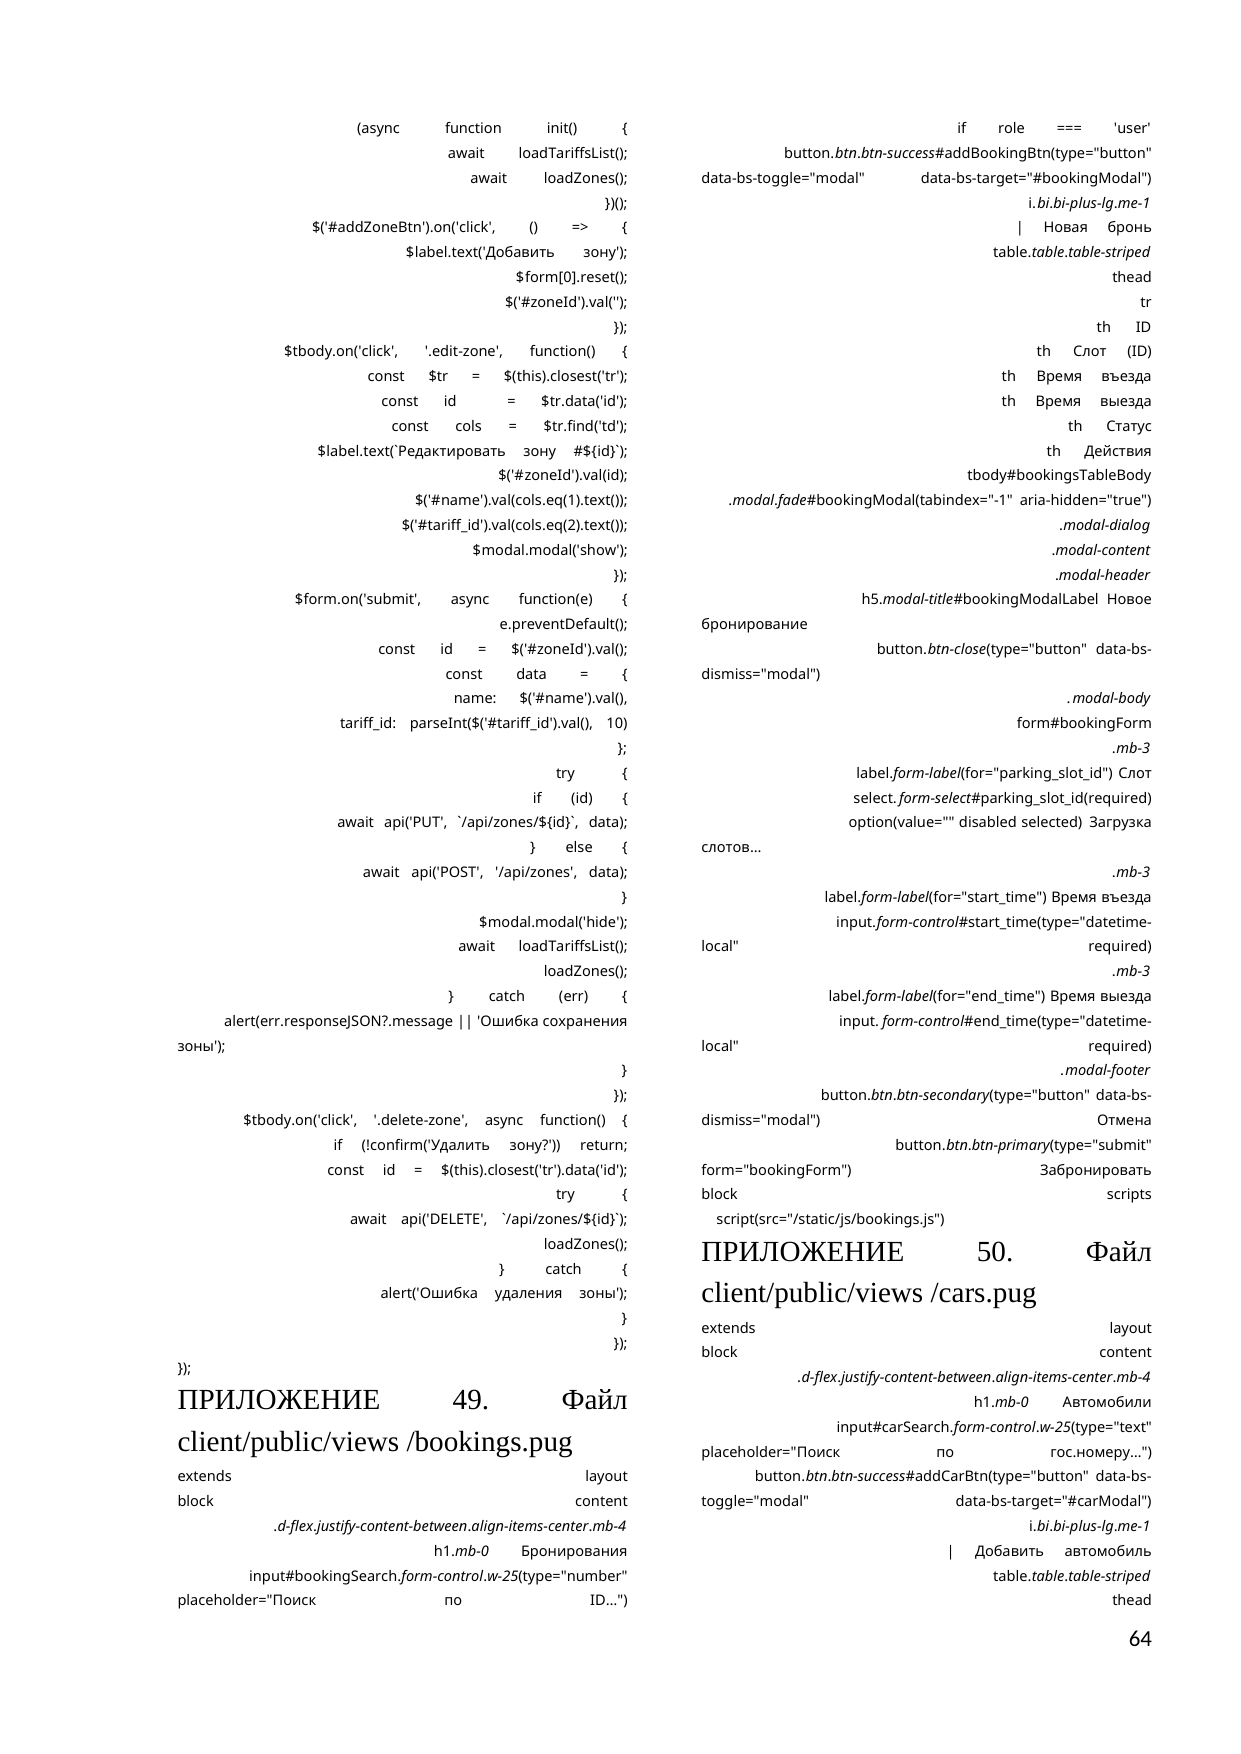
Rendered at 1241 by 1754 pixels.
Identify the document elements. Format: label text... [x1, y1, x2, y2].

text ПРИЛОЖЕНИЕ 49. Файл client/public/views /bookings.pug [177, 1382, 627, 1458]
text extends layout block content .d-flex.justify-content-between.align-items-center.mb-4 h1.mb-0 Бронирования input#bookingSearch.form-control.w-25(type="number" placeholder="Поиск по ID…") if role === 'user' button.btn.btn-success#addBookingBtn(type="button" data-bs-toggle="modal" data-bs-target="#bookingModal") i.bi.bi-plus-lg.me-1 | Новая бронь table.table.table-striped thead tr th ID th Слот (ID) th Время въезда th Время выезда th Статус th Действия tbody#bookingsTableBody .modal.fade#bookingModal(tabindex="-1" aria-hidden="true") .modal-dialog .modal-content .modal-header h5.modal-title#bookingModalLabel Новое бронирование button.btn-close(type="button" data-bs-dismiss="modal") .modal-body form#bookingForm .mb-3 label.form-label(for="parking_slot_id") Слот select.form-select#parking_slot_id(required) option(value="" disabled selected) Загрузка слотов... .mb-3 label.form-label(for="start_time") Время въезда input.form-control#start_time(type="datetime-local" required) .mb-3 label.form-label(for="end_time") Время выезда input.form-control#end_time(type="datetime-local" required) .modal-footer button.btn.btn-secondary(type="button" data-bs-dismiss="modal") Отмена button.btn.btn-primary(type="submit" form="bookingForm") Забронировать block scripts script(src="/static/js/bookings.js") [701, 118, 1152, 1229]
text ПРИЛОЖЕНИЕ 50. Файл client/public/views /cars.pug [701, 1234, 1152, 1309]
